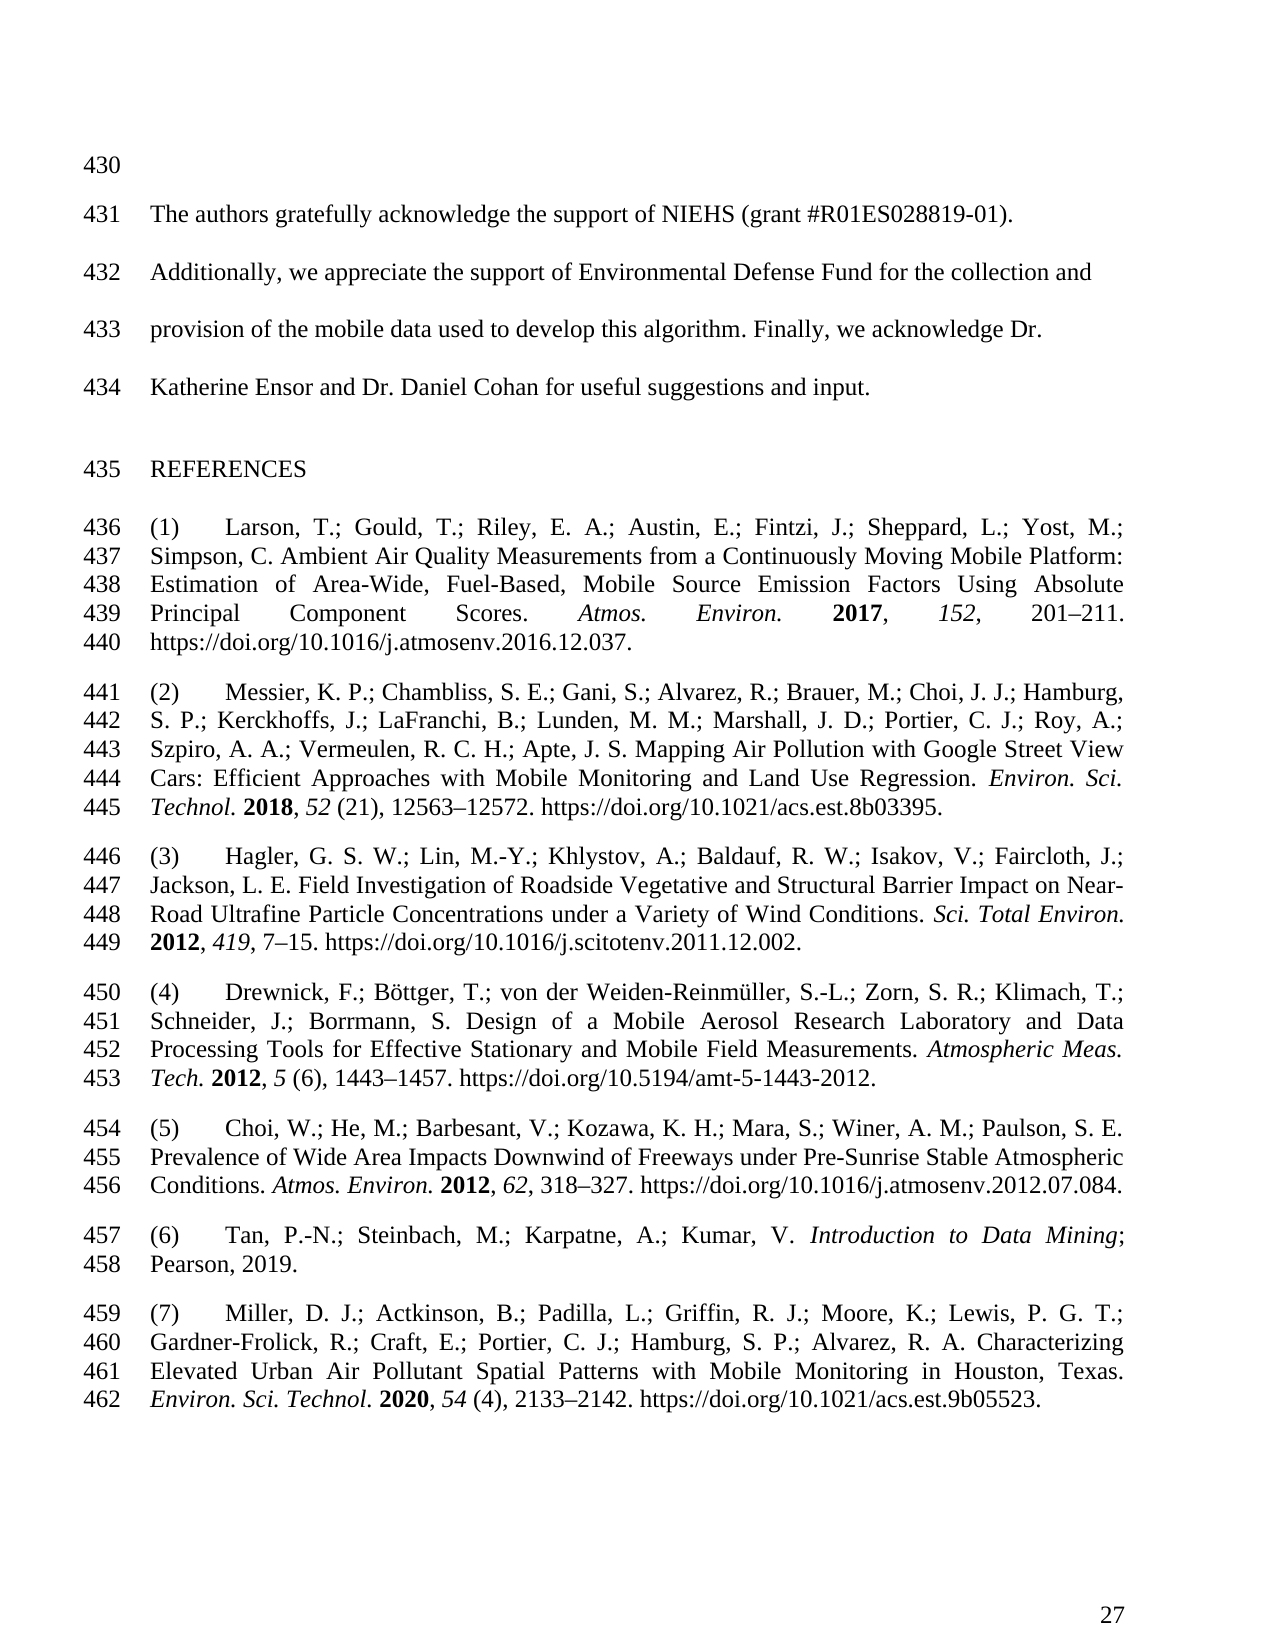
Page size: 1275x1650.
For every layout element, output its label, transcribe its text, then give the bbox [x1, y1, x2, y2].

text (3) Hagler, G. S. W.; Lin, M.-Y.; Khlystov, A.; Baldauf, R. W.; Isakov, V.; Faircloth, J.; Jackson, L. E. Field Investigation of Roadside Vegetative and Structural Barrier Impact on Near-Road Ultrafine Particle Concentrations under a Variety of Wind Conditions. Sci. Total Environ. 2012, 419, 7–15. https://doi.org/10.1016/j.scitotenv.2011.12.002. [150, 841, 1125, 956]
text REFERENCES [150, 454, 1125, 483]
text (1) Larson, T.; Gould, T.; Riley, E. A.; Austin, E.; Fintzi, J.; Sheppard, L.; Yost, M.; Simpson, C. Ambient Air Quality Measurements from a Continuously Moving Mobile Platform: Estimation of Area-Wide, Fuel-Based, Mobile Source Emission Factors Using Absolute Principal Component Scores. Atmos. Environ. 2017, 152, 201–211. https://doi.org/10.1016/j.atmosenv.2016.12.037. [150, 512, 1125, 656]
text (6) Tan, P.-N.; Steinbach, M.; Karpatne, A.; Kumar, V. Introduction to Data Mining; Pearson, 2019. [150, 1220, 1125, 1277]
text (7) Miller, D. J.; Actkinson, B.; Padilla, L.; Griffin, R. J.; Moore, K.; Lewis, P. G. T.; Gardner-Frolick, R.; Craft, E.; Portier, C. J.; Hamburg, S. P.; Alvarez, R. A. Characterizing Elevated Urban Air Pollutant Spatial Patterns with Mobile Monitoring in Houston, Texas. Environ. Sci. Technol. 2020, 54 (4), 2133–2142. https://doi.org/10.1021/acs.est.9b05523. [150, 1298, 1125, 1413]
text (2) Messier, K. P.; Chambliss, S. E.; Gani, S.; Alvarez, R.; Brauer, M.; Choi, J. J.; Hamburg, S. P.; Kerckhoffs, J.; LaFranchi, B.; Lunden, M. M.; Marshall, J. D.; Portier, C. J.; Roy, A.; Szpiro, A. A.; Vermeulen, R. C. H.; Apte, J. S. Mapping Air Pollution with Google Street View Cars: Efficient Approaches with Mobile Monitoring and Land Use Regression. Environ. Sci. Technol. 2018, 52 (21), 12563–12572. https://doi.org/10.1021/acs.est.8b03395. [150, 677, 1125, 820]
text The authors gratefully acknowledge the support of NIEHS (grant #R01ES028819-01). Additionally, we appreciate the support of Environmental Defense Fund for the collection and provision of the mobile data used to develop this algorithm. Finally, we acknowledge Dr. Katherine Ensor and Dr. Daniel Cohan for useful suggestions and input. [150, 199, 1125, 401]
text (4) Drewnick, F.; Böttger, T.; von der Weiden-Reinmüller, S.-L.; Zorn, S. R.; Klimach, T.; Schneider, J.; Borrmann, S. Design of a Mobile Aerosol Research Laboratory and Data Processing Tools for Effective Stationary and Mobile Field Measurements. Atmospheric Meas. Tech. 2012, 5 (6), 1443–1457. https://doi.org/10.5194/amt-5-1443-2012. [150, 977, 1125, 1092]
text (5) Choi, W.; He, M.; Barbesant, V.; Kozawa, K. H.; Mara, S.; Winer, A. M.; Paulson, S. E. Prevalence of Wide Area Impacts Downwind of Freeways under Pre-Sunrise Stable Atmospheric Conditions. Atmos. Environ. 2012, 62, 318–327. https://doi.org/10.1016/j.atmosenv.2012.07.084. [150, 1113, 1125, 1199]
